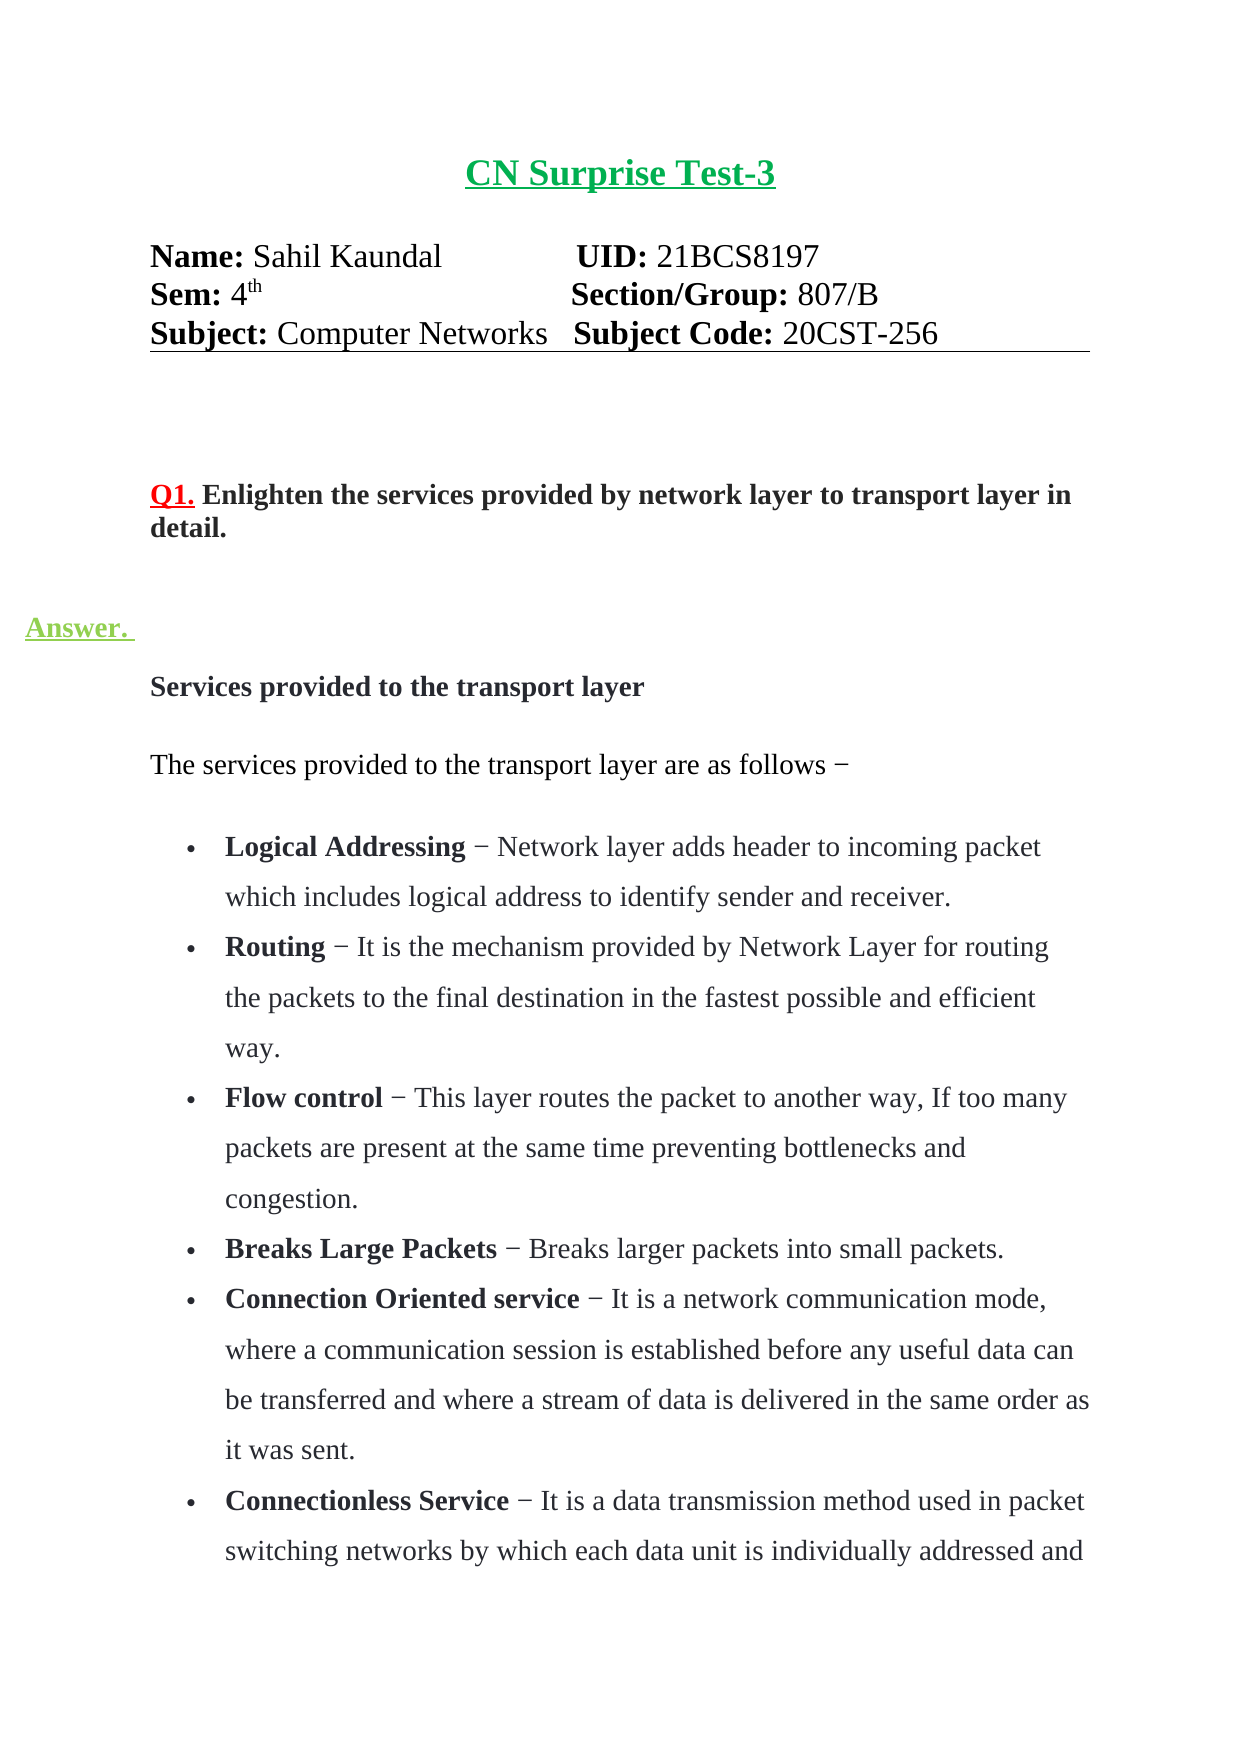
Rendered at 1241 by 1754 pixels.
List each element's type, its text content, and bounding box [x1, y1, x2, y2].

list Breaks Large Packets − Breaks larger packets into small packets. [187, 1231, 1090, 1265]
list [187, 1483, 1090, 1567]
text Name: Sahil Kaundal UID: 21BCS8197 [150, 236, 1090, 274]
list Connection Oriented service − It is a network communication mode, where a communication session is established before any useful data can be transferred and where a stream of data is delivered in the same order as it was sent. [187, 1282, 1090, 1466]
text Sem: 4th Section/Group: 807/B [150, 274, 1090, 313]
list Flow control − This layer routes the packet to another way, If too many packets are present at the same time preventing bottlenecks and congestion. [187, 1080, 1090, 1214]
list Logical Addressing − Network layer adds header to incoming packet which includes logical address to identify sender and receiver. [187, 829, 1090, 913]
text Subject: Computer Networks Subject Code: 20CST-256 [150, 313, 1090, 351]
text Q1. Enlighten the services provided by network layer to transport layer in detail. [150, 477, 1090, 544]
text CN Surprise Test-3 [150, 150, 1090, 193]
text Services provided to the transport layer [150, 669, 1090, 702]
text The services provided to the transport layer are as follows − [150, 747, 1090, 781]
text Answer. [25, 606, 1090, 644]
list Routing − It is the mechanism provided by Network Layer for routing the packets to the final destination in the fastest possible and efficient way. [187, 929, 1090, 1063]
